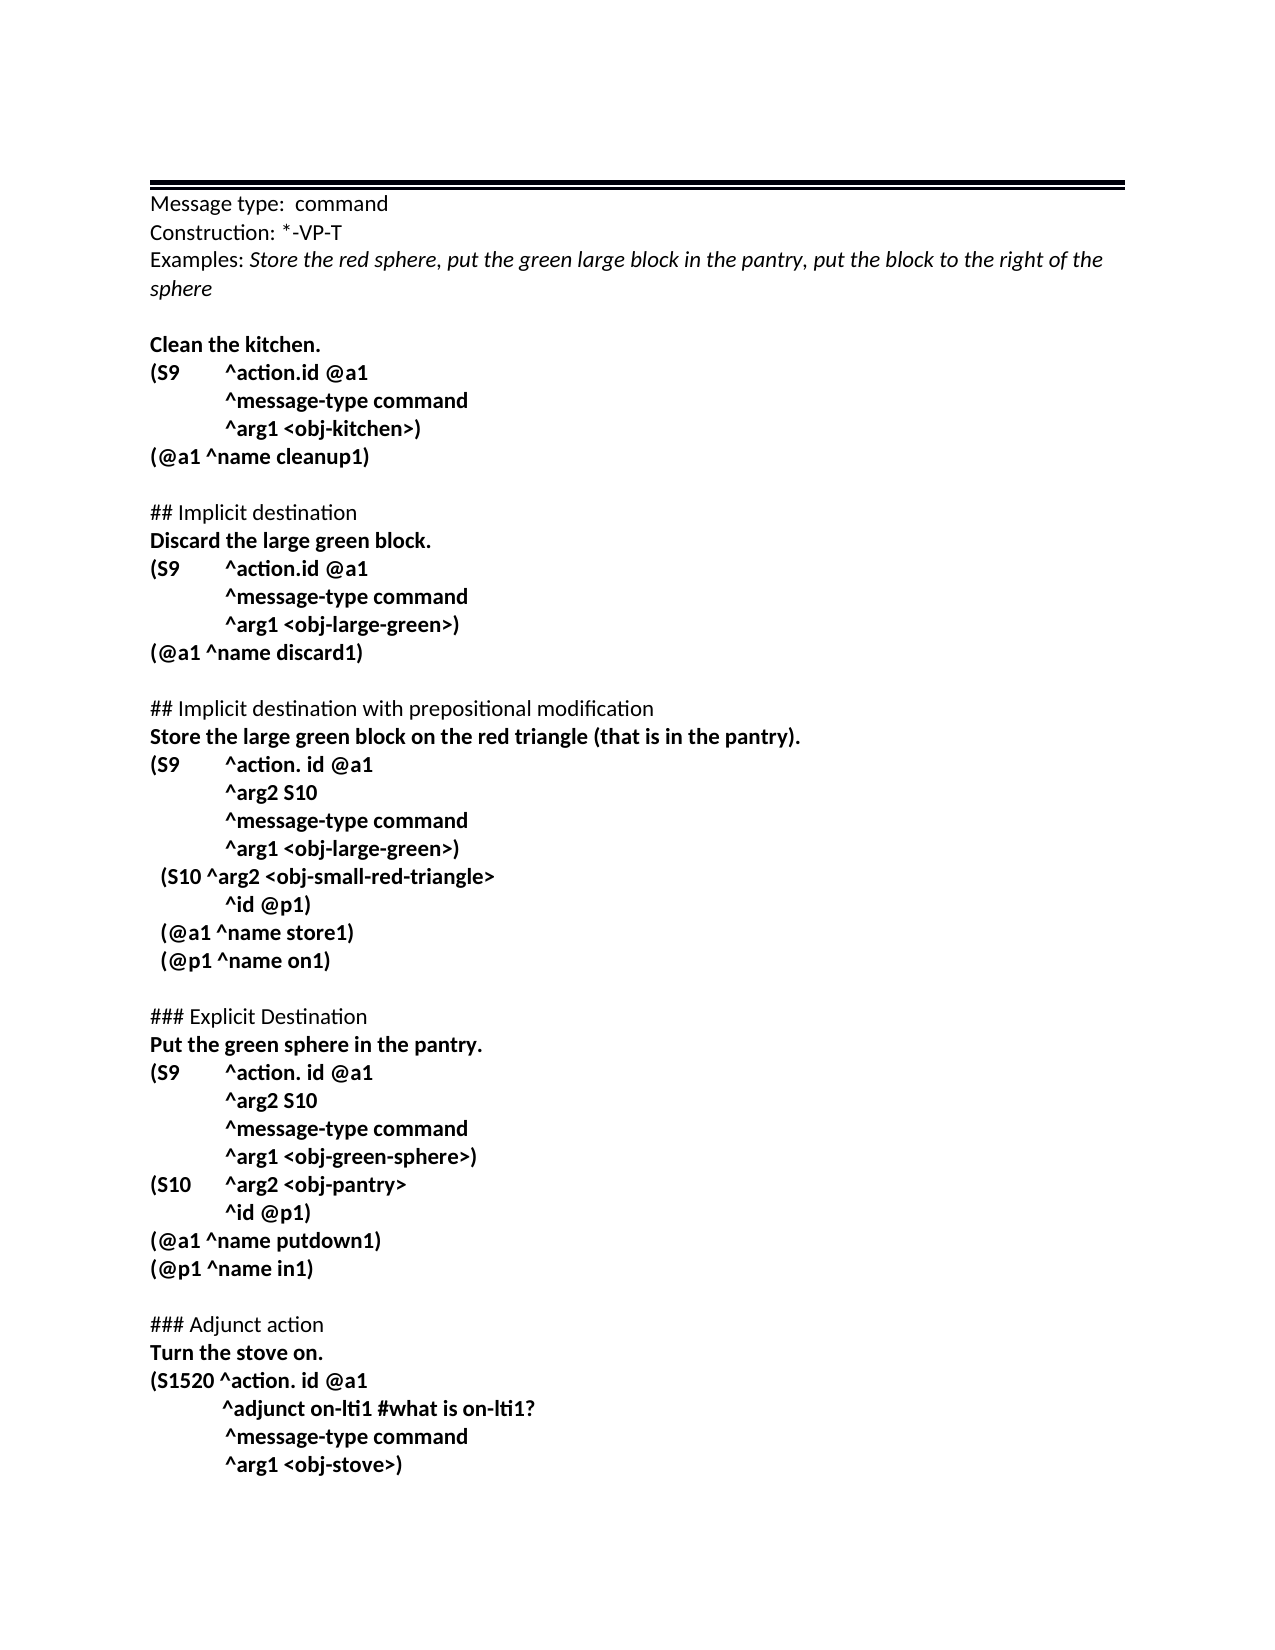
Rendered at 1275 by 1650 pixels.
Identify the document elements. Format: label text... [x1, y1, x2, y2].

text (S9 ^action. id @a1 [150, 750, 1125, 778]
text (@a1 ^name discard1) [150, 638, 1125, 666]
text ^arg1 <obj-large-green>) [150, 610, 1125, 638]
text ### Explicit Destination [150, 1002, 1125, 1030]
text ^id @p1) [150, 1198, 1125, 1226]
text ^message-type command [150, 1422, 1125, 1451]
text ^message-type command [150, 806, 1125, 834]
text (S9 ^action.id @a1 [150, 358, 1125, 386]
text (@a1 ^name putdown1) [150, 1226, 1125, 1254]
text (S1520 ^action. id @a1 [150, 1366, 1125, 1394]
text (@a1 ^name store1) [150, 918, 1125, 946]
text ^arg1 <obj-large-green>) [150, 834, 1125, 862]
text Construction: *-VP-T [150, 218, 1125, 246]
text ^arg2 S10 [150, 1086, 1125, 1114]
text Examples: Store the red sphere, put the green large block in the pantry, put the block to the right of the sphere [150, 246, 1125, 302]
text ### Adjunct action [150, 1310, 1125, 1338]
text Discard the large green block. [150, 526, 1125, 554]
text ^arg2 S10 [150, 778, 1125, 806]
text ^message-type command [150, 386, 1125, 414]
text (@p1 ^name on1) [150, 946, 1125, 974]
text ^adjunct on-lti1 #what is on-lti1? [150, 1394, 1125, 1422]
text Turn the stove on. [150, 1338, 1125, 1366]
text ^message-type command [150, 1114, 1125, 1142]
text Store the large green block on the red triangle (that is in the pantry). [150, 722, 1125, 750]
text Message type: command [150, 190, 1125, 218]
text ^message-type command [150, 582, 1125, 610]
text ^arg1 <obj-green-sphere>) (S10 ^arg2 <obj-pantry> [150, 1142, 1125, 1198]
text ## Implicit destination [150, 498, 1125, 526]
text (S9 ^action.id @a1 [150, 554, 1125, 582]
text ^arg1 <obj-stove>) [150, 1451, 1125, 1478]
text (S9 ^action. id @a1 [150, 1058, 1125, 1086]
text ## Implicit destination with prepositional modification [150, 694, 1125, 722]
text Put the green sphere in the pantry. [150, 1030, 1125, 1058]
text Clean the kitchen. [150, 330, 1125, 358]
text (@p1 ^name in1) [150, 1254, 1125, 1282]
text ^id @p1) [150, 890, 1125, 918]
text (S10 ^arg2 <obj-small-red-triangle> [150, 862, 1125, 890]
text (@a1 ^name cleanup1) [150, 442, 1125, 470]
text ^arg1 <obj-kitchen>) [150, 414, 1125, 442]
